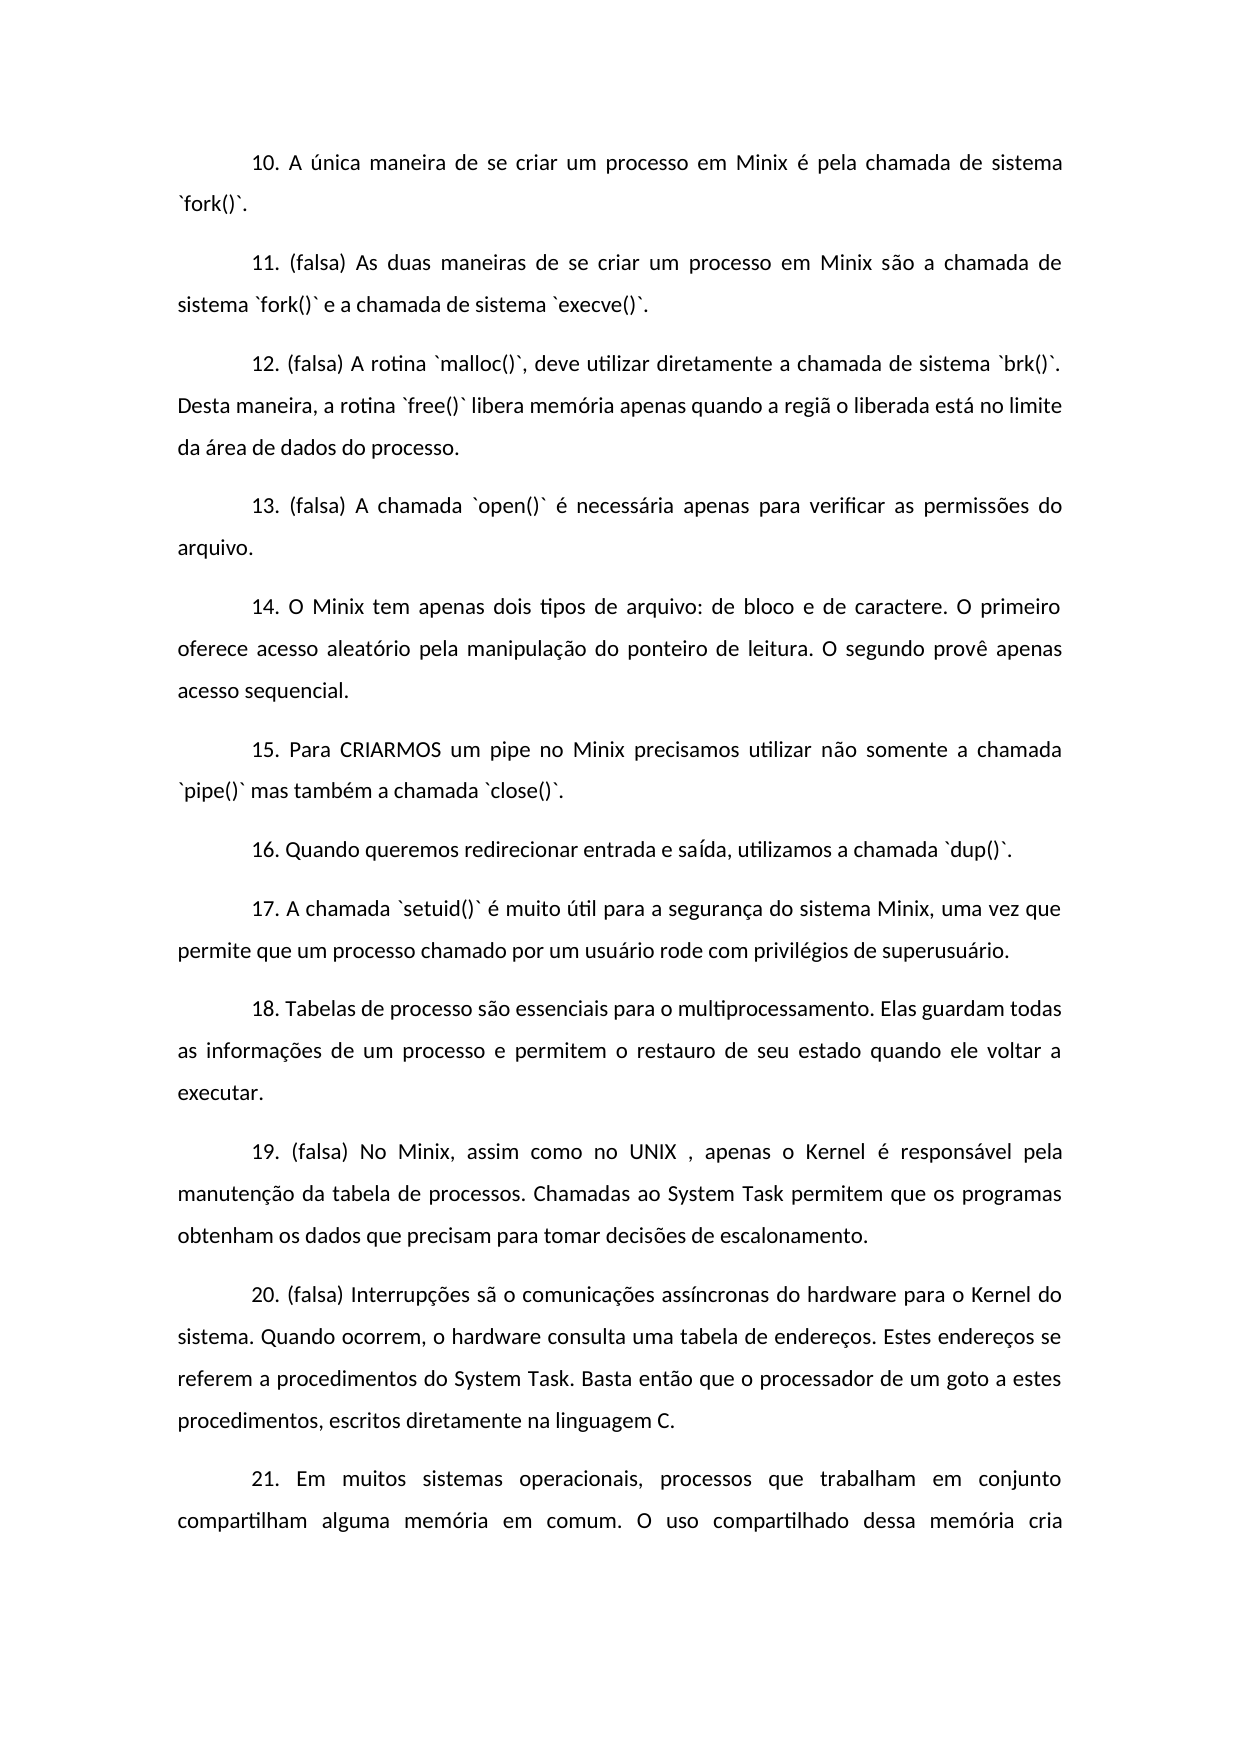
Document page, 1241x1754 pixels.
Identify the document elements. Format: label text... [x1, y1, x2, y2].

text 17. A chamada `setuid()` é muito útil para a segurança do sistema Minix, uma vez que permite que um processo chamado por um usuário rode com privilégios de superusuário. [177, 894, 1063, 964]
text 10. A única maneira de se criar um processo em Minix é pela chamada de sistema `fork()`. [177, 148, 1063, 218]
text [177, 1464, 1063, 1534]
text 18. Tabelas de processo são essenciais para o multiprocessamento. Elas guardam todas as informações de um processo e permitem o restauro de seu estado quando ele voltar a executar. [177, 994, 1063, 1107]
text 11. (falsa) As duas maneiras de se criar um processo em Minix são a chamada de sistema `fork()` e a chamada de sistema `execve()`. [177, 248, 1063, 318]
text 15. Para CRIARMOS um pipe no Minix precisamos utilizar não somente a chamada `pipe()` mas também a chamada `close()`. [177, 735, 1063, 805]
text 13. (falsa) A chamada `open()` é necessária apenas para verificar as permissões do arquivo. [177, 491, 1063, 561]
text 14. O Minix tem apenas dois tipos de arquivo: de bloco e de caractere. O primeiro oferece acesso aleatório pela manipulação do ponteiro de leitura. O segundo provê apenas acesso sequencial. [177, 592, 1063, 704]
text 12. (falsa) A rotina `malloc()`, deve utilizar diretamente a chamada de sistema `brk()`. Desta maneira, a rotina `free()` libera memória apenas quando a regiã o liberada está no limite da área de dados do processo. [177, 349, 1063, 461]
text 16. Quando queremos redirecionar entrada e saı́da, utilizamos a chamada `dup()`. [177, 835, 1063, 863]
text 20. (falsa) Interrupções sã o comunicações assíncronas do hardware para o Kernel do sistema. Quando ocorrem, o hardware consulta uma tabela de endereços. Estes endereços se referem a procedimentos do System Task. Basta então que o processador de um goto a estes procedimentos, escritos diretamente na linguagem C. [177, 1280, 1063, 1434]
text 19. (falsa) No Minix, assim como no UNIX , apenas o Kernel é responsável pela manutenção da tabela de processos. Chamadas ao System Task permitem que os programas obtenham os dados que precisam para tomar decisões de escalonamento. [177, 1137, 1063, 1249]
